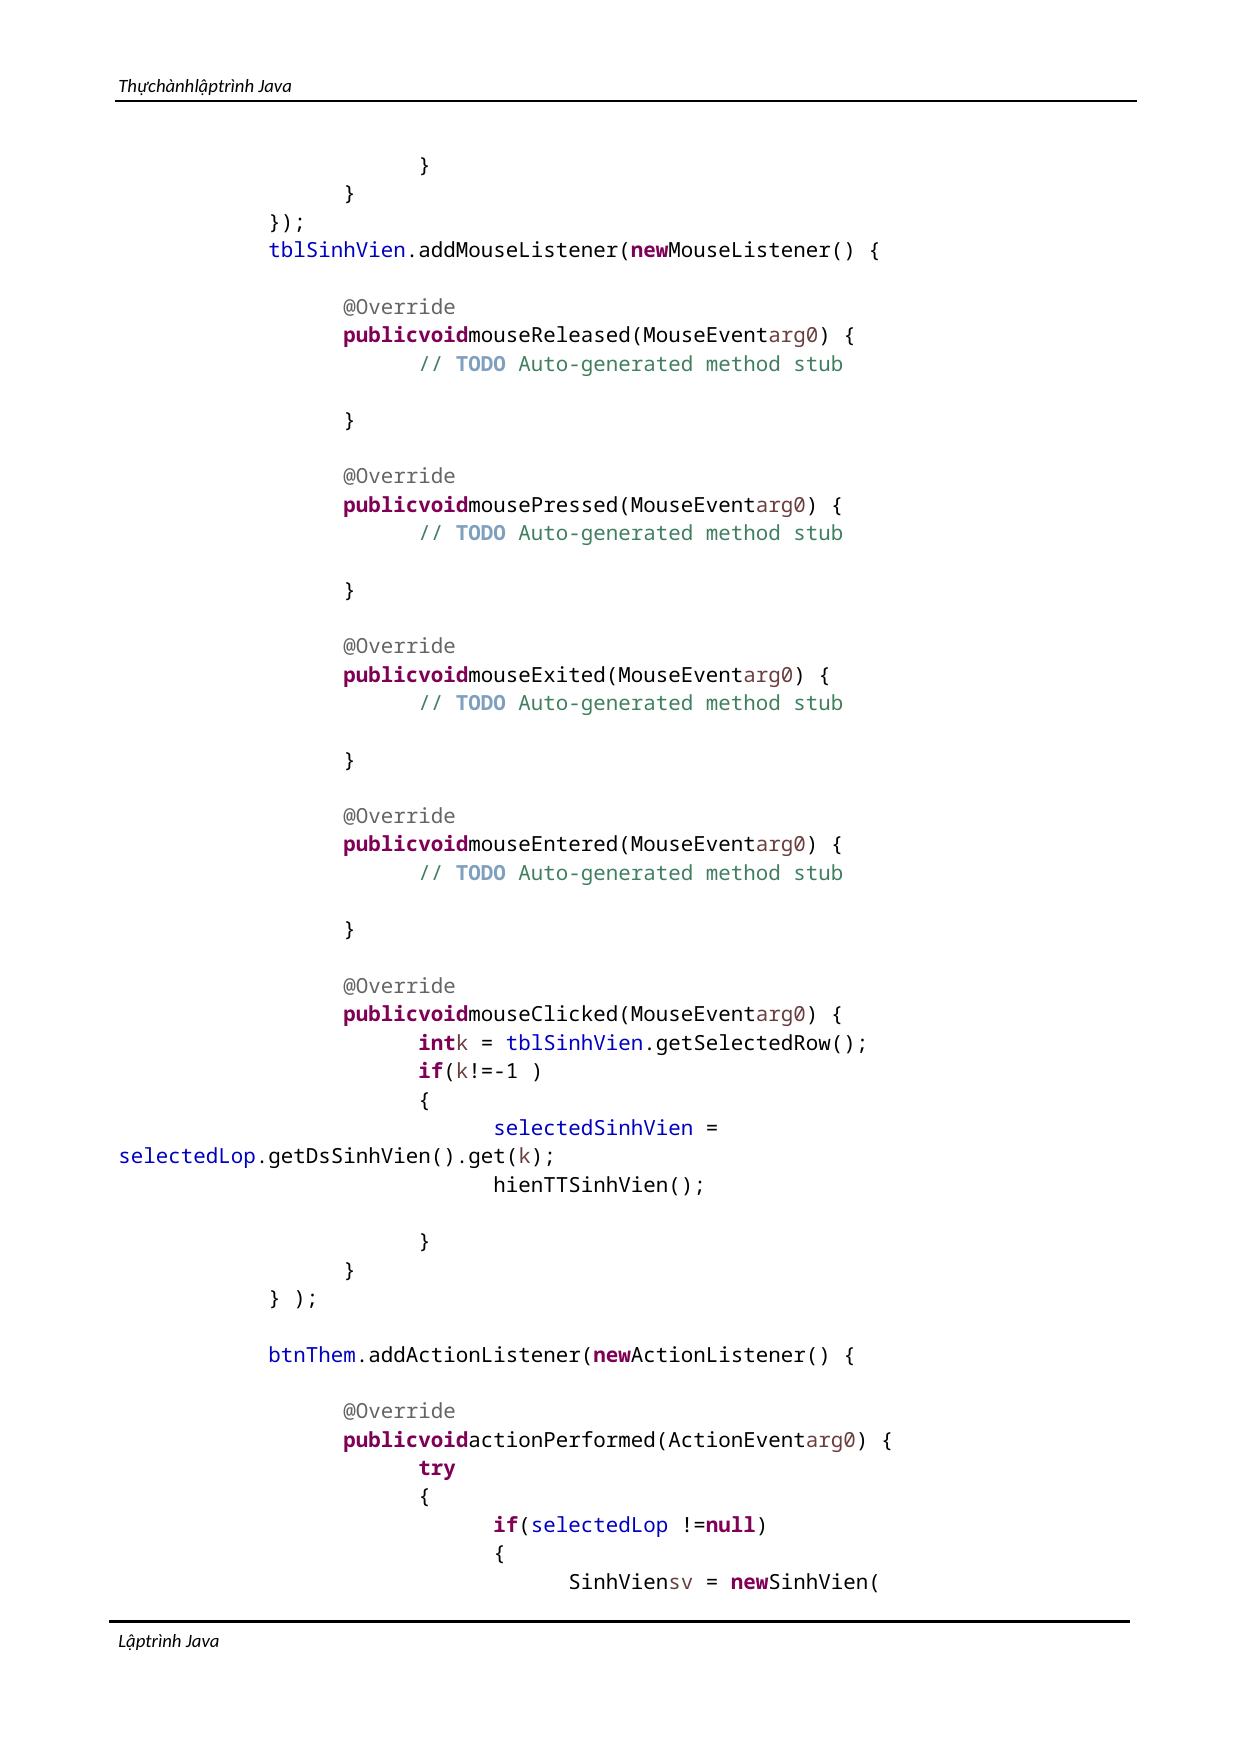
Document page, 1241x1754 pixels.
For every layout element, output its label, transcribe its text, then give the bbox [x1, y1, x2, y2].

text if(selectedLop !=null) [118, 1510, 1167, 1538]
text { [118, 1085, 1167, 1113]
text publicvoidactionPerformed(ActionEventarg0) { [118, 1425, 1167, 1453]
text }); [118, 207, 1167, 235]
text SinhViensv = newSinhVien( [118, 1567, 1167, 1595]
text { [118, 1482, 1167, 1510]
text // TODO Auto-generated method stub [118, 688, 1167, 717]
text publicvoidmouseExited(MouseEventarg0) { [118, 660, 1167, 688]
text } [118, 745, 1167, 773]
text } [118, 914, 1167, 943]
text @Override [118, 801, 1167, 829]
text } [118, 150, 1167, 178]
text } [118, 1226, 1167, 1255]
text try [118, 1453, 1167, 1482]
text } [118, 178, 1167, 207]
text // TODO Auto-generated method stub [118, 349, 1167, 377]
text // TODO Auto-generated method stub [118, 858, 1167, 886]
text hienTTSinhVien(); [118, 1170, 1167, 1198]
text @Override [118, 631, 1167, 660]
text } [118, 405, 1167, 433]
text @Override [118, 462, 1167, 490]
text selectedSinhVien = selectedLop.getDsSinhVien().get(k); [118, 1113, 1167, 1170]
text publicvoidmouseEntered(MouseEventarg0) { [118, 829, 1167, 858]
text if(k!=-1 ) [118, 1056, 1167, 1085]
text @Override [118, 1396, 1167, 1425]
text publicvoidmousePressed(MouseEventarg0) { [118, 490, 1167, 518]
text } [118, 1255, 1167, 1283]
text } [118, 575, 1167, 603]
text intk = tblSinhVien.getSelectedRow(); [118, 1028, 1167, 1056]
text publicvoidmouseReleased(MouseEventarg0) { [118, 320, 1167, 349]
text publicvoidmouseClicked(MouseEventarg0) { [118, 999, 1167, 1028]
text @Override [118, 292, 1167, 320]
text tblSinhVien.addMouseListener(newMouseListener() { [118, 235, 1167, 264]
text } ); [118, 1283, 1167, 1312]
text btnThem.addActionListener(newActionListener() { [118, 1340, 1167, 1368]
text { [118, 1538, 1167, 1567]
text // TODO Auto-generated method stub [118, 518, 1167, 547]
text @Override [118, 971, 1167, 999]
